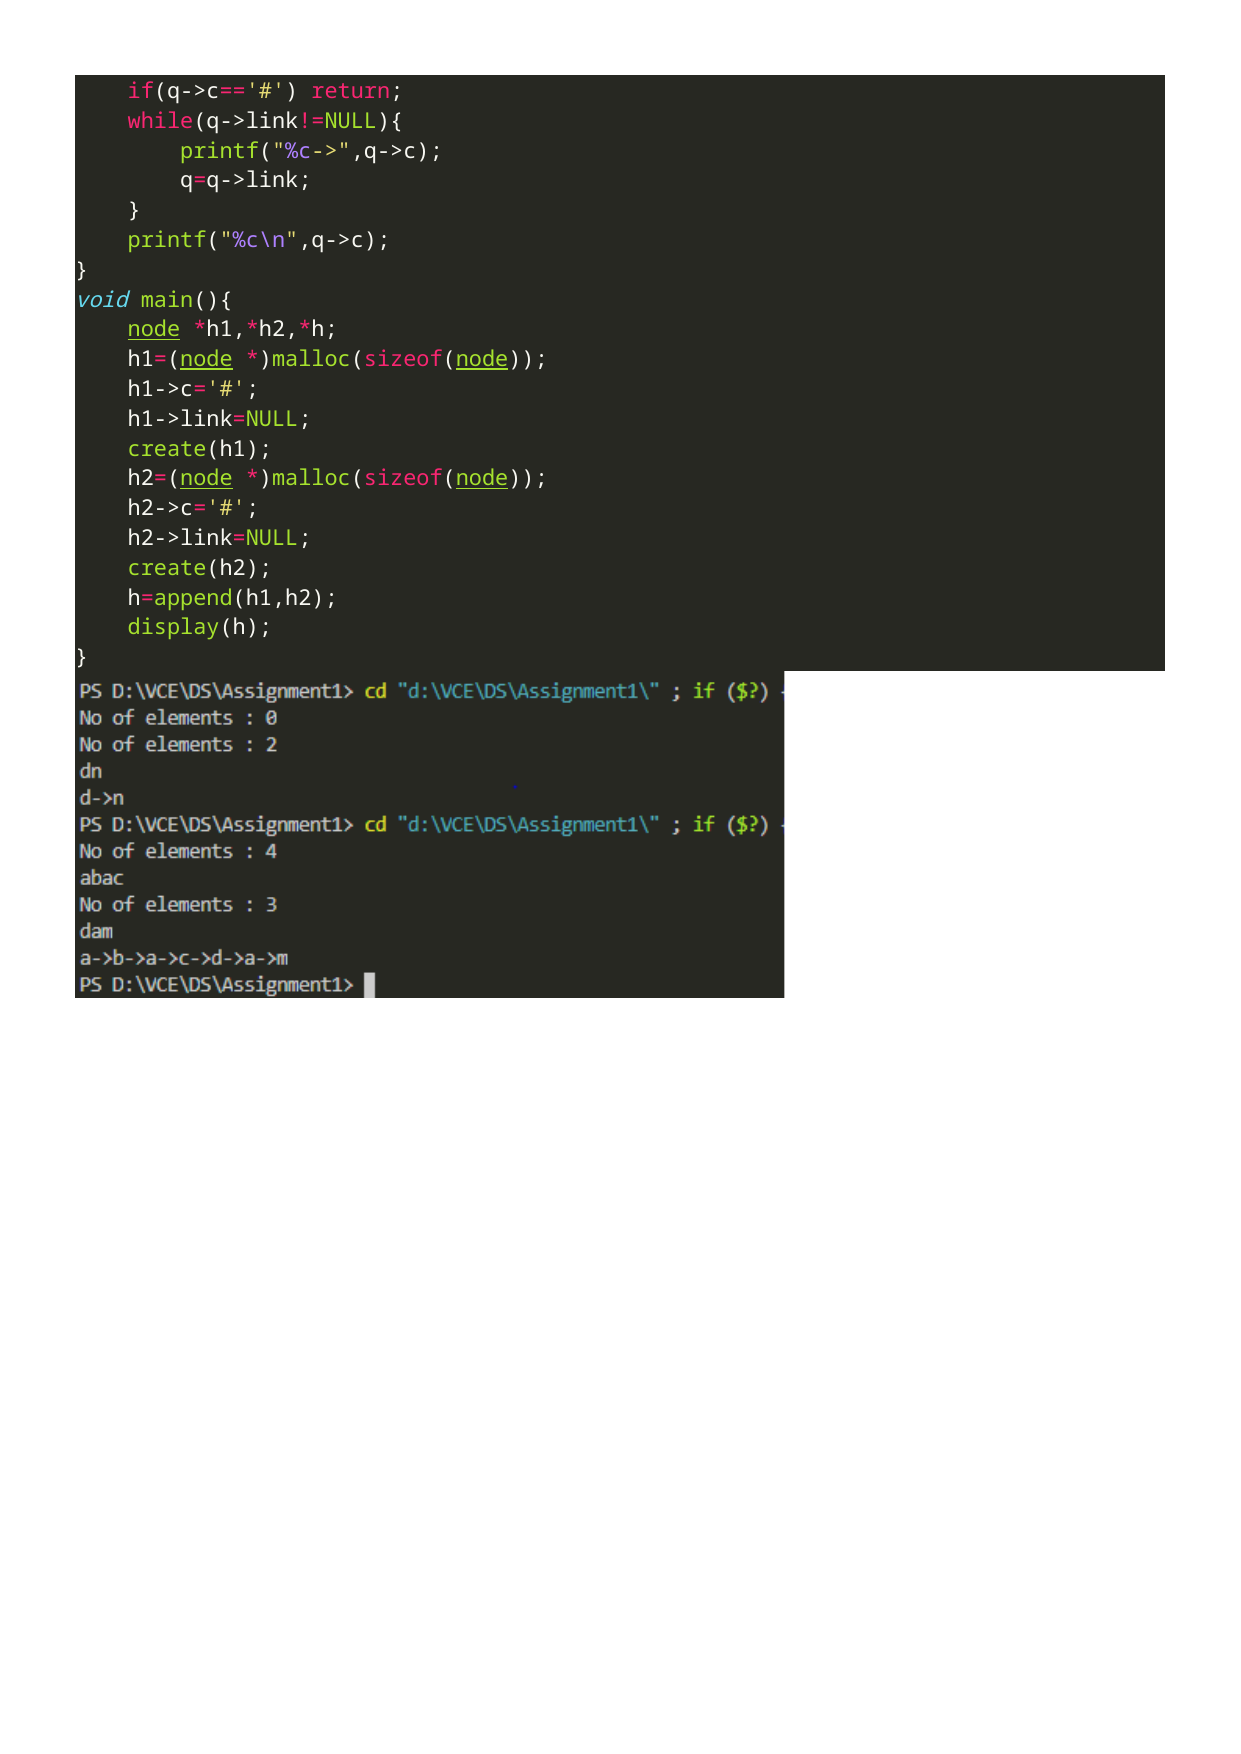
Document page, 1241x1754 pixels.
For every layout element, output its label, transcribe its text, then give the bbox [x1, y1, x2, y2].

text } [75, 254, 1165, 283]
text h1->link=NULL; [75, 403, 1165, 432]
text display(h); [75, 611, 1165, 641]
picture [75, 670, 785, 998]
text create(h1); [75, 432, 1165, 462]
text printf("%c->",q->c); [75, 134, 1165, 164]
text node *h1,*h2,*h; [75, 313, 1165, 343]
text void main(){ [75, 283, 1165, 313]
text h=append(h1,h2); [75, 581, 1165, 611]
text h2=(node *)malloc(sizeof(node)); [75, 462, 1165, 492]
text printf("%c\n",q->c); [75, 224, 1165, 254]
text } [75, 194, 1165, 224]
text h1=(node *)malloc(sizeof(node)); [75, 343, 1165, 373]
text if(q->c=='#') return; [75, 75, 1165, 105]
text h2->c='#'; [75, 492, 1165, 522]
text h1->c='#'; [75, 373, 1165, 403]
text h2->link=NULL; [75, 522, 1165, 552]
text } [75, 641, 1165, 671]
text while(q->link!=NULL){ [75, 105, 1165, 134]
text q=q->link; [75, 164, 1165, 194]
text create(h2); [75, 552, 1165, 581]
